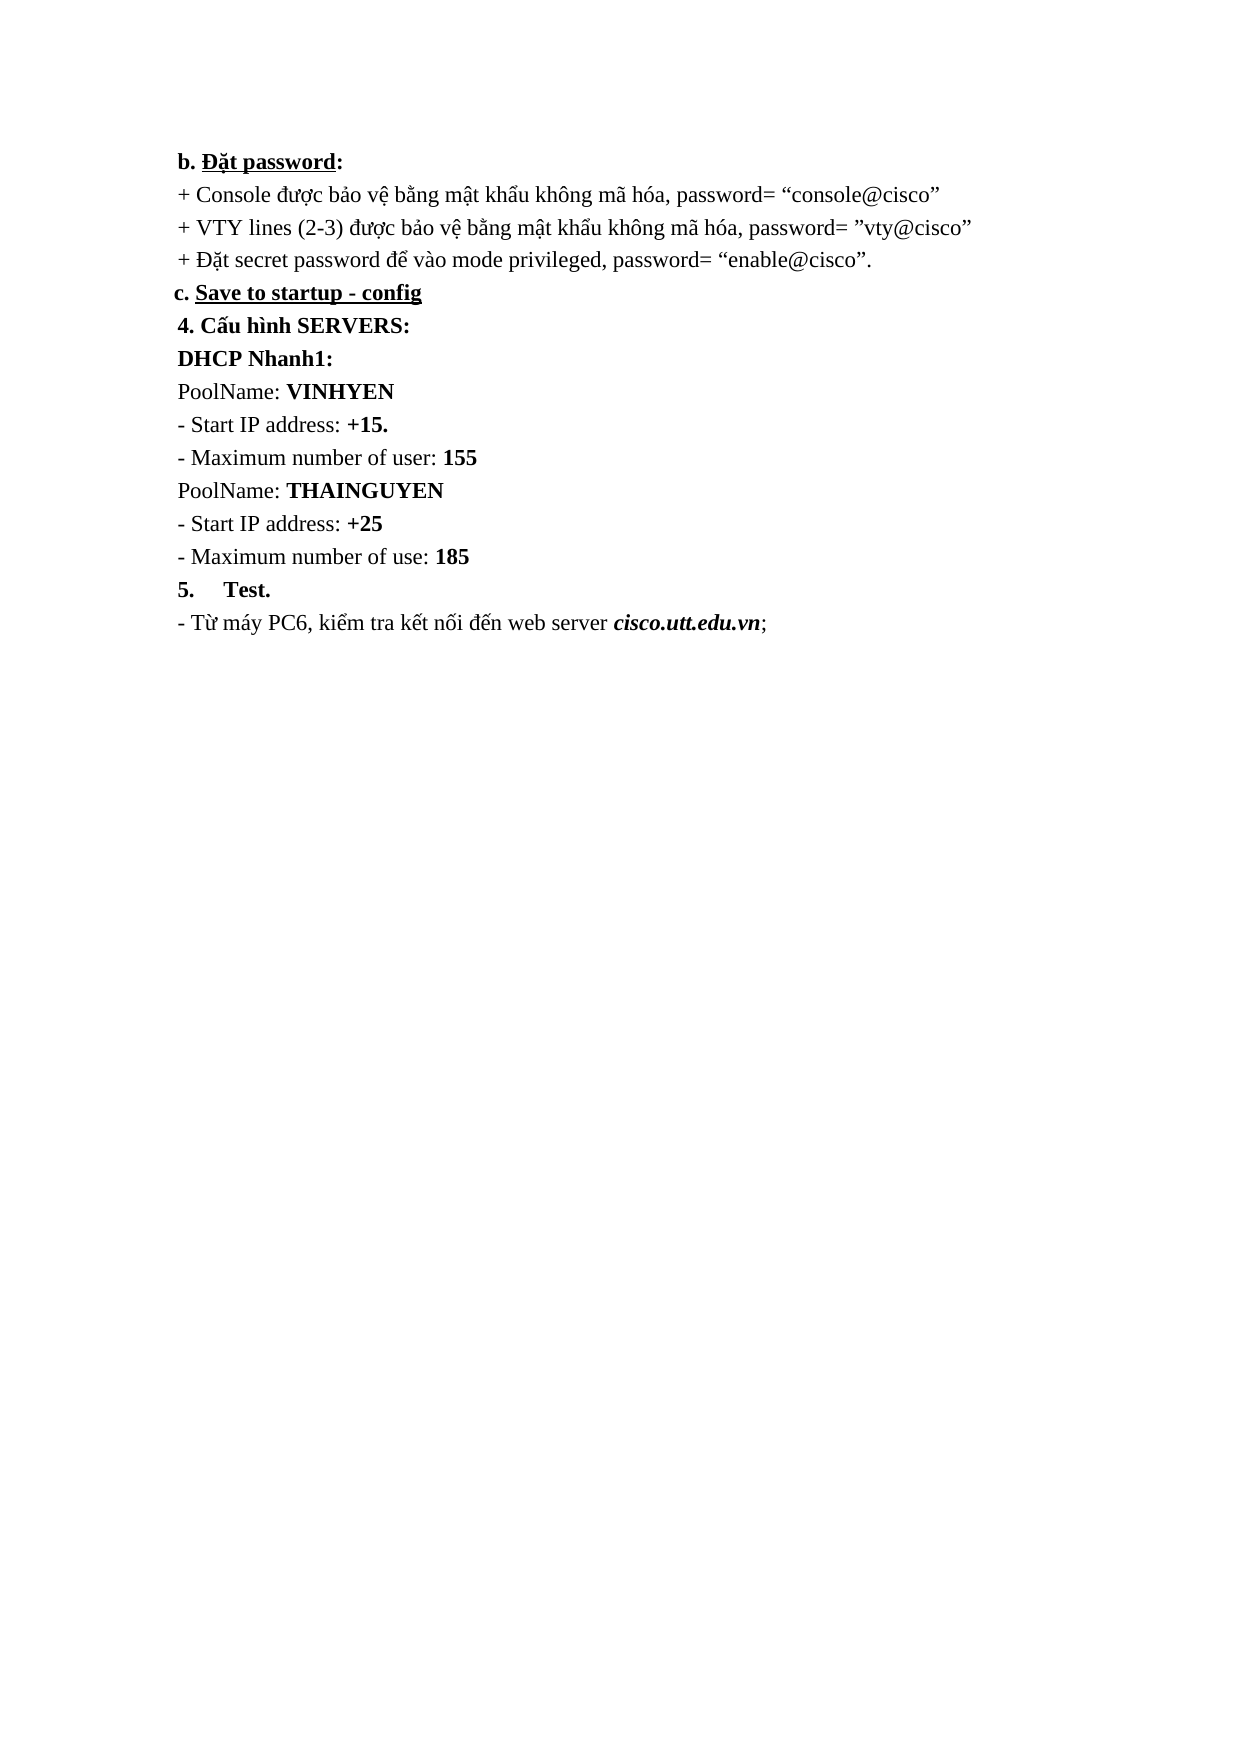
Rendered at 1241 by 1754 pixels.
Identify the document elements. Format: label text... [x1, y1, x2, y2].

text b. Đặt password: [177, 148, 1122, 174]
text c. Save to startup - config [168, 279, 1122, 306]
text + Đặt secret password để vào mode privileged, password= “enable@cisco”. [177, 246, 1122, 273]
text + VTY lines (2-3) được bảo vệ bằng mật khẩu không mã hóa, password= ”vty@cisco” [177, 213, 1122, 240]
text + Console được bảo vệ bằng mật khẩu không mã hóa, password= “console@cisco” [177, 181, 1122, 207]
text 4. Cấu hình SERVERS: [177, 312, 1122, 339]
text DHCP Nhanh1: [177, 345, 1122, 372]
text - Maximum number of use: 185 [177, 543, 1122, 569]
text 5. Test. [177, 576, 1122, 602]
text - Start IP address: +25 [177, 510, 1122, 536]
text PoolName: THAINGUYEN [177, 477, 1122, 503]
text PoolName: VINHYEN [177, 378, 1122, 404]
text - Maximum number of user: 155 [177, 444, 1122, 470]
text - Từ máy PC6, kiểm tra kết nối đến web server cisco.utt.edu.vn; [177, 608, 1122, 635]
text - Start IP address: +15. [177, 411, 1122, 437]
